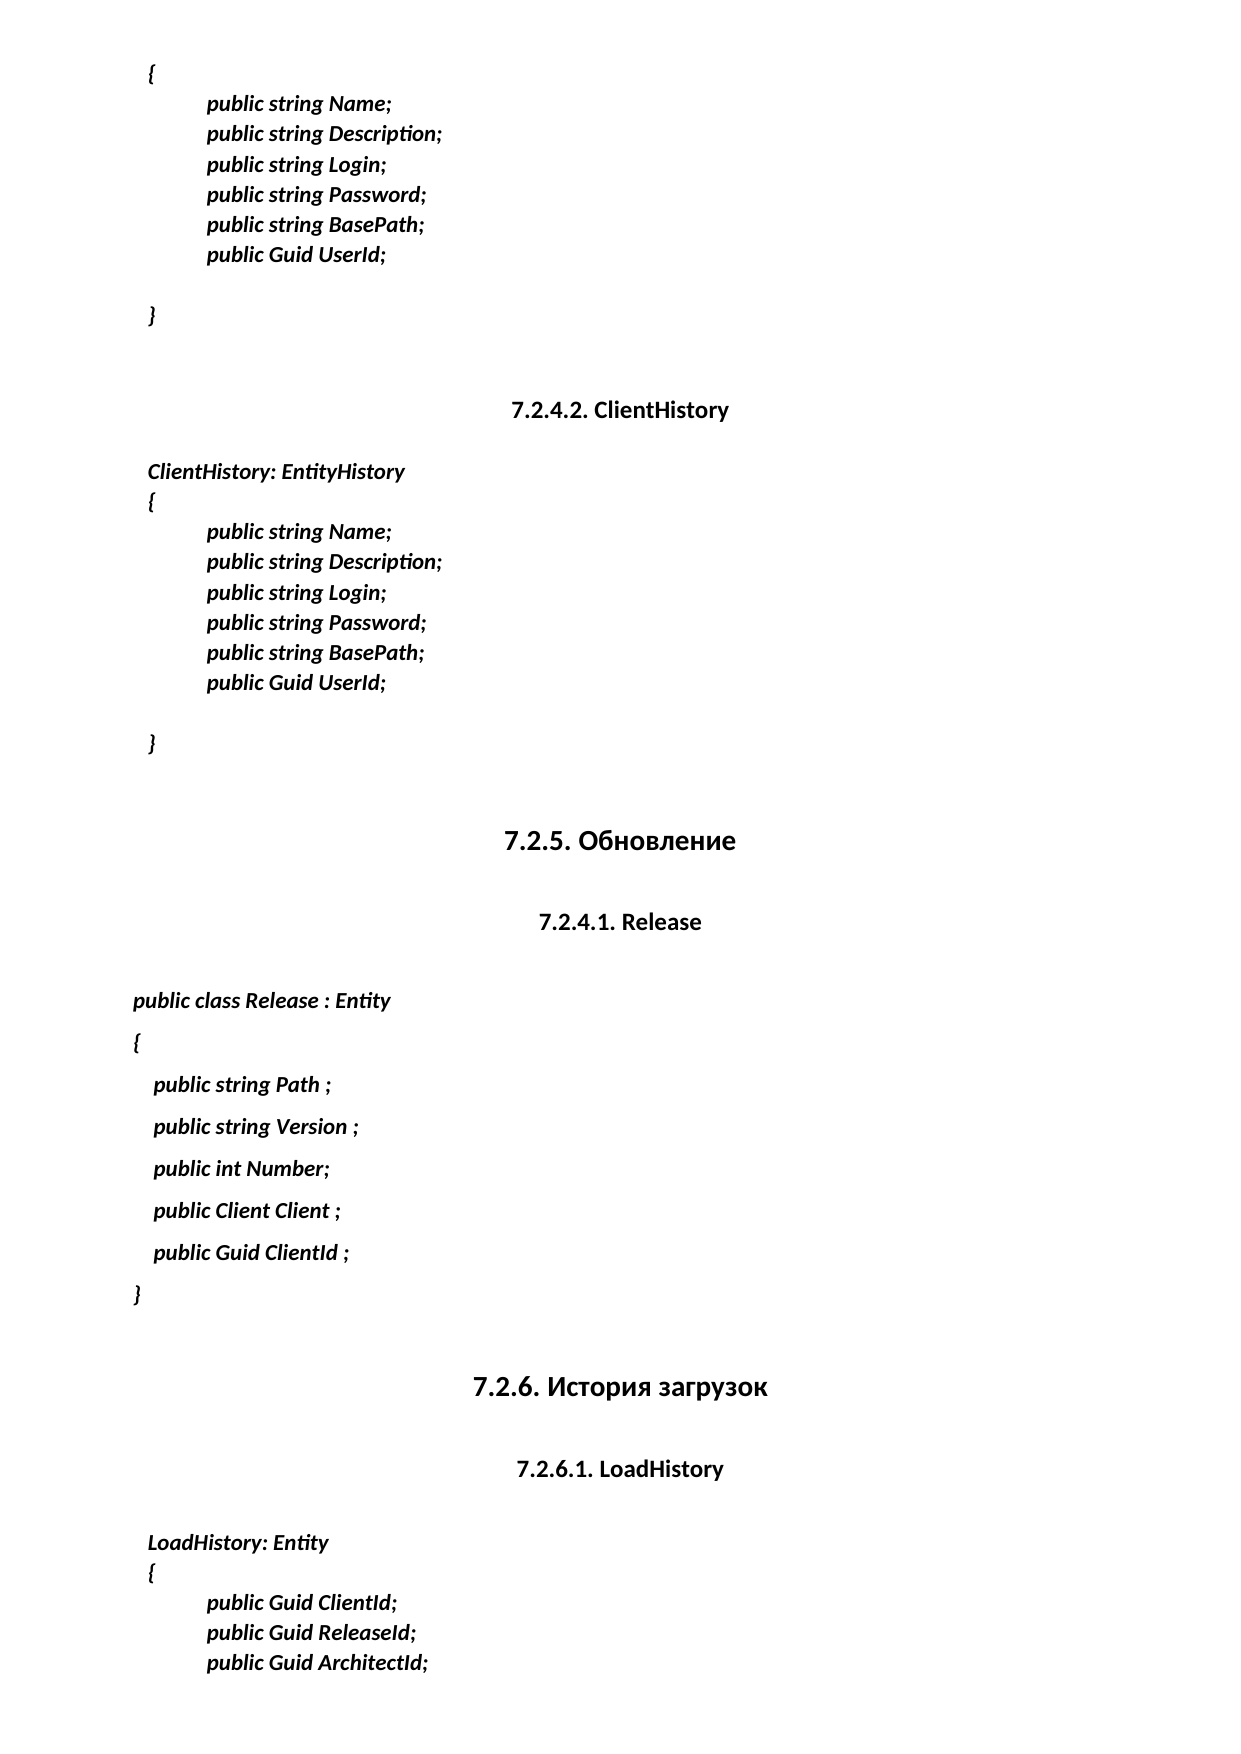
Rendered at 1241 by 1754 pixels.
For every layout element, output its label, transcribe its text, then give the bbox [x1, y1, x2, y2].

list public Guid UserId; [148, 240, 1181, 268]
subtitle 7.2.4.1. Release [59, 906, 1181, 937]
list } [148, 729, 1181, 757]
list { [148, 487, 1181, 515]
text public string Path ; [59, 1070, 1181, 1098]
subtitle 7.2.6. История загрузок [59, 1368, 1181, 1404]
list public string Description; [148, 119, 1181, 147]
list public string Name; [148, 89, 1181, 117]
list public string Login; [148, 150, 1181, 178]
list public string Name; [148, 517, 1181, 545]
text public string Version ; [59, 1112, 1181, 1140]
subtitle 7.2.6.1. LoadHistory [59, 1453, 1181, 1483]
subtitle 7.2.5. Обновление [59, 822, 1181, 857]
list { [148, 59, 1181, 87]
text public Guid ClientId ; [59, 1238, 1181, 1266]
subtitle 7.2.4.2. ClientHistory [59, 394, 1181, 424]
text } [59, 1280, 1181, 1308]
list LoadHistory: Entity [148, 1528, 1181, 1556]
list public Guid ReleaseId; [148, 1618, 1181, 1646]
list } [148, 301, 1181, 329]
list public string Login; [148, 578, 1181, 606]
text public class Release : Entity [59, 986, 1181, 1014]
text public Client Client ; [59, 1196, 1181, 1224]
list public string Password; [148, 180, 1181, 208]
list public Guid ClientId; [148, 1588, 1181, 1616]
list public string BasePath; [148, 638, 1181, 666]
list public string Description; [148, 547, 1181, 576]
list public Guid ArchitectId; [148, 1648, 1181, 1676]
list public Guid UserId; [148, 668, 1181, 696]
list ClientHistory: EntityHistory [148, 457, 1181, 485]
text { [59, 1028, 1181, 1056]
list public string BasePath; [148, 210, 1181, 238]
list public string Password; [148, 608, 1181, 636]
text public int Number; [59, 1154, 1181, 1182]
list { [148, 1558, 1181, 1586]
